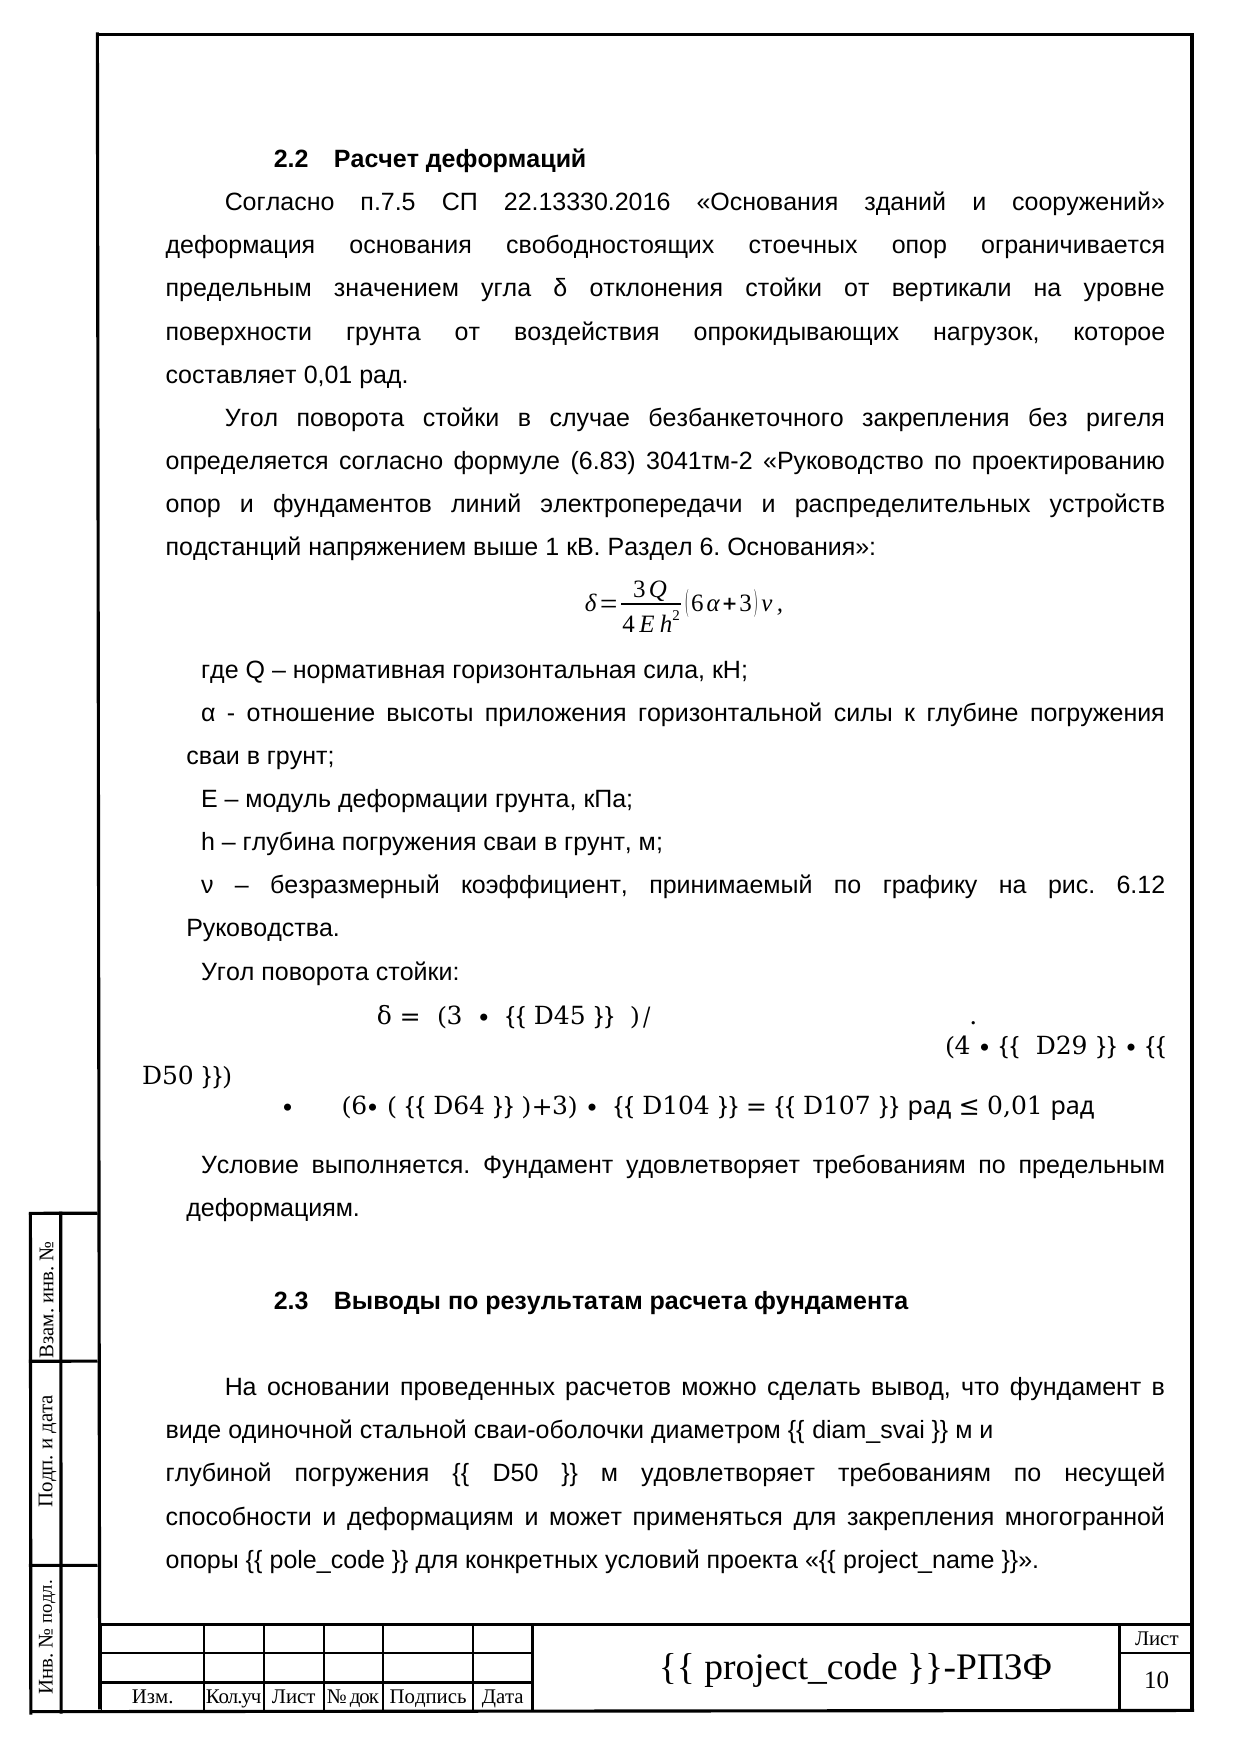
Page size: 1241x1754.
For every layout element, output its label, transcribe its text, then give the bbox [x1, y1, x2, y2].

text ν – безразмерный коэффициент, принимаемый по графику на рис. 6.12 Руководства. [186, 870, 1166, 942]
text Согласно п.7.5 СП 22.13330.2016 «Основания зданий и сооружений» деформация основания свободностоящих стоечных опор ограничивается предельным значением угла δ отклонения стойки от вертикали на уровне поверхности грунта от воздействия опрокидывающих нагрузок, которое составляет 0,01 рад. [165, 187, 1166, 388]
text На основании проведенных расчетов можно сделать вывод, что фундамент в виде одиночной стальной сваи-оболочки диаметром {{ diam_svai }} м и [165, 1372, 1166, 1444]
text Условие выполняется. Фундамент удовлетворяет требованиям по предельным деформациям. [186, 1150, 1166, 1222]
subtitle Выводы по результатам расчета фундамента [273, 1286, 1166, 1315]
text h – глубина погружения сваи в грунт, м; [186, 827, 1166, 856]
text (4 ∙ {{ D29 }} ∙ {{ D50 }}) [142, 1030, 1166, 1090]
text δ = (3 ∙ {{ D45 }} )/ . [186, 1000, 1166, 1030]
subtitle Расчет деформаций [273, 144, 1166, 173]
text α - отношение высоты приложения горизонтальной силы к глубине погружения сваи в грунт; [186, 698, 1166, 770]
text Угол поворота стойки в случае безбанкеточного закрепления без ригеля определяется согласно формуле (6.83) 3041тм-2 «Руководство по проектированию опор и фундаментов линий электропередачи и распределительных устройств подстанций напряжением выше 1 кВ. Раздел 6. Основания»: [165, 403, 1166, 561]
text Е – модуль деформации грунта, кПа; [186, 784, 1166, 813]
text глубиной погружения {{ D50 }} м удовлетворяет требованиям по несущей способности и деформациям и может применяться для закрепления многогранной опоры {{ pole_code }} для конкретных условий проекта «{{ project_name }}». [165, 1458, 1166, 1573]
text где Q – нормативная горизонтальная сила, кН; [186, 655, 1166, 683]
text Угол поворота стойки: [186, 957, 1166, 985]
text ∙ (6∙ ( {{ D64 }} )+3) ∙ {{ D104 }} = {{ D107 }} рад ≤ 0,01 рад [186, 1090, 1166, 1120]
